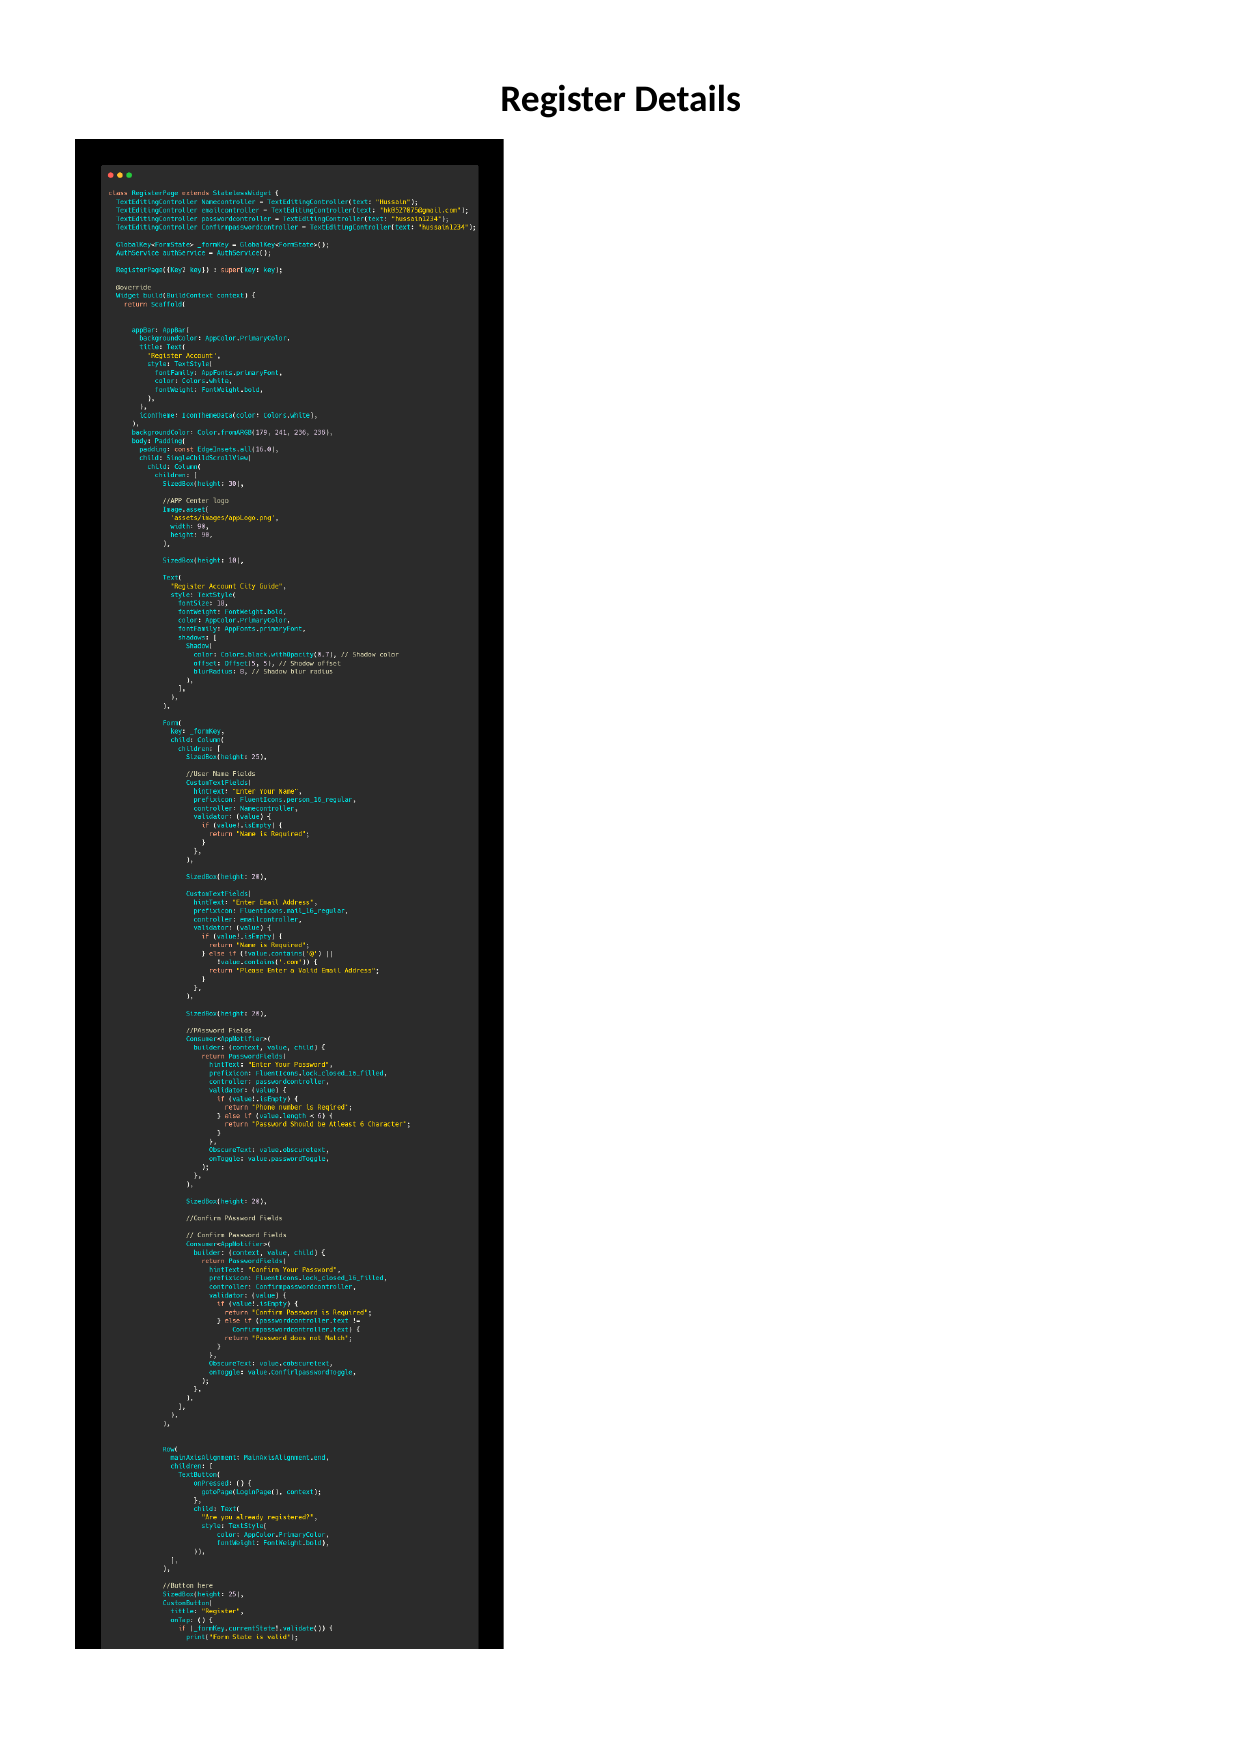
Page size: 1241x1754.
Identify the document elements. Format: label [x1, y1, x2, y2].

picture [75, 139, 504, 1649]
